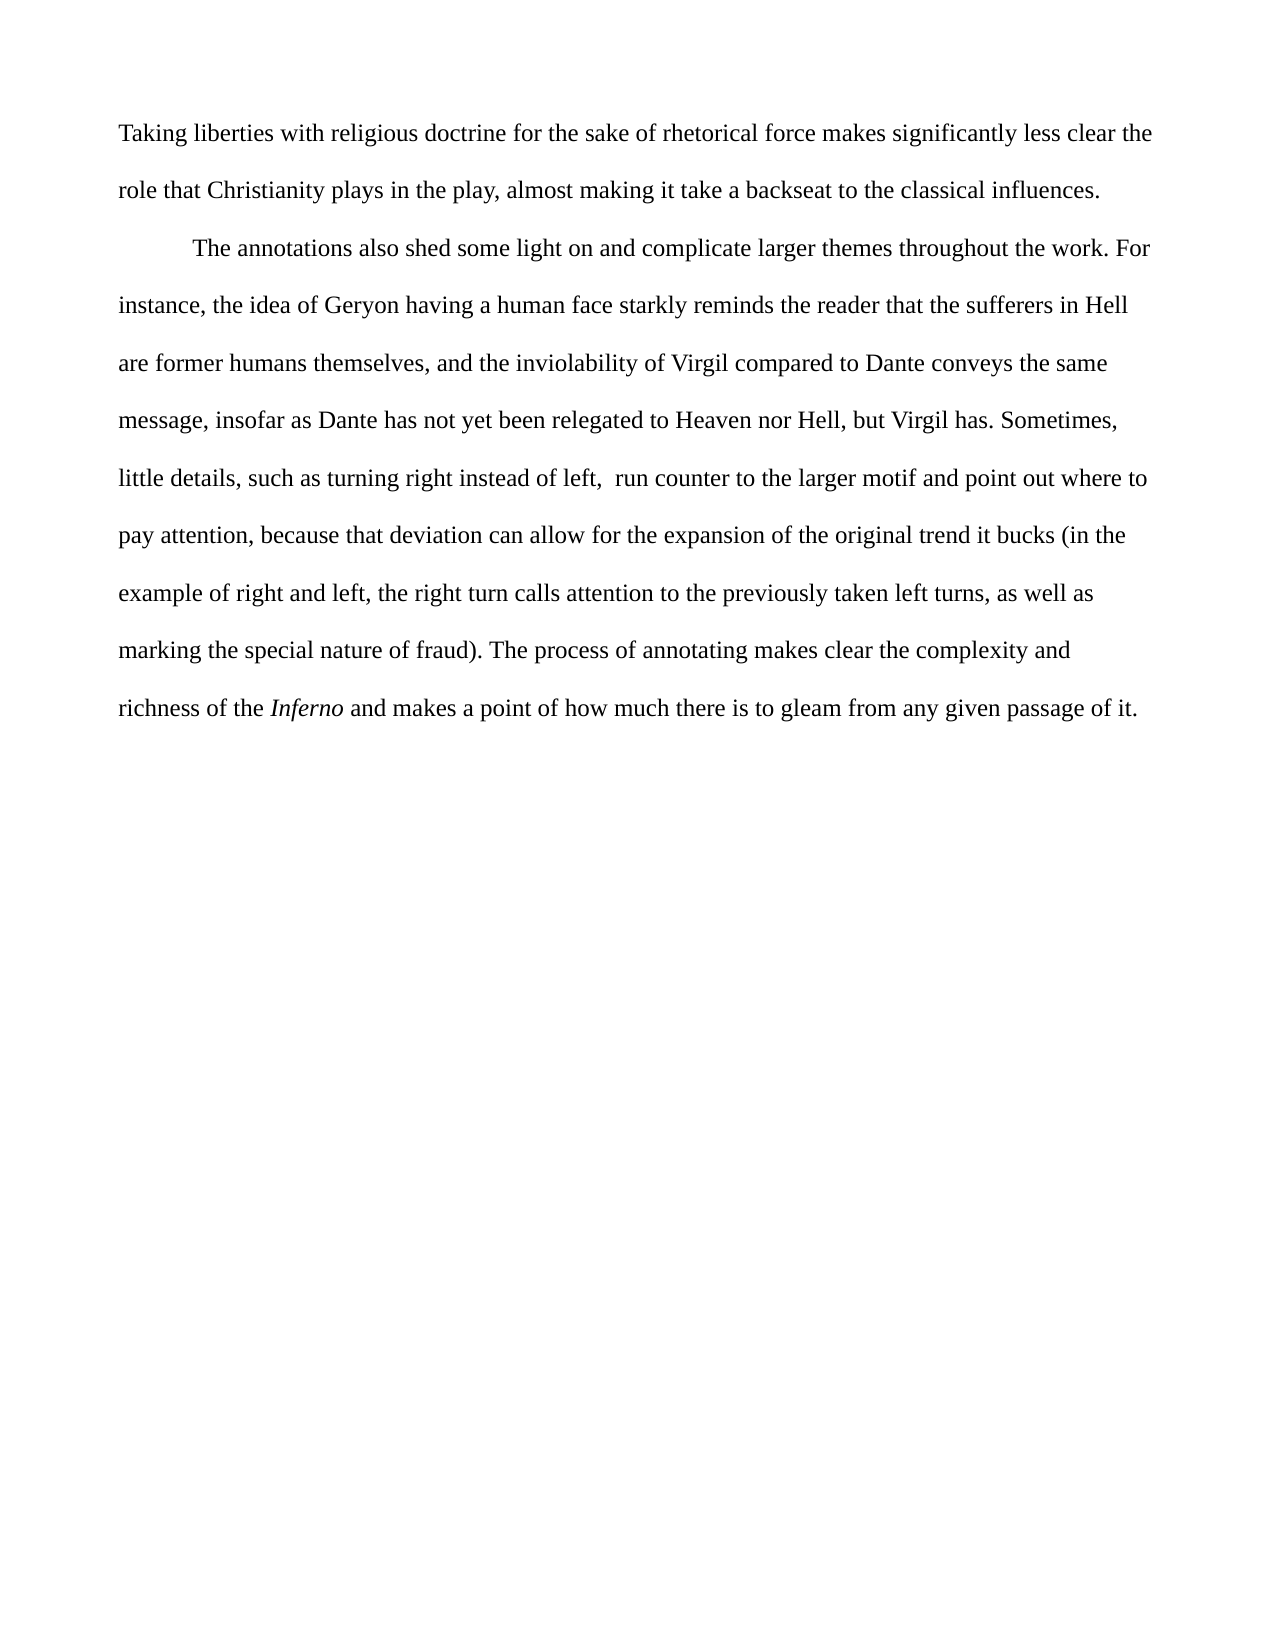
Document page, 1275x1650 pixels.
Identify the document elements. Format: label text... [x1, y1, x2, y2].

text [118, 118, 1157, 204]
text The annotations also shed some light on and complicate larger themes throughout the work. For instance, the idea of Geryon having a human face starkly reminds the reader that the sufferers in Hell are former humans themselves, and the inviolability of Virgil compared to Dante conveys the same message, insofar as Dante has not yet been relegated to Heaven nor Hell, but Virgil has. Sometimes, little details, such as turning right instead of left, run counter to the larger motif and point out where to pay attention, because that deviation can allow for the expansion of the original trend it bucks (in the example of right and left, the right turn calls attention to the previously taken left turns, as well as marking the special nature of fraud). The process of annotating makes clear the complexity and richness of the Inferno and makes a point of how much there is to gleam from any given passage of it. [118, 233, 1157, 722]
